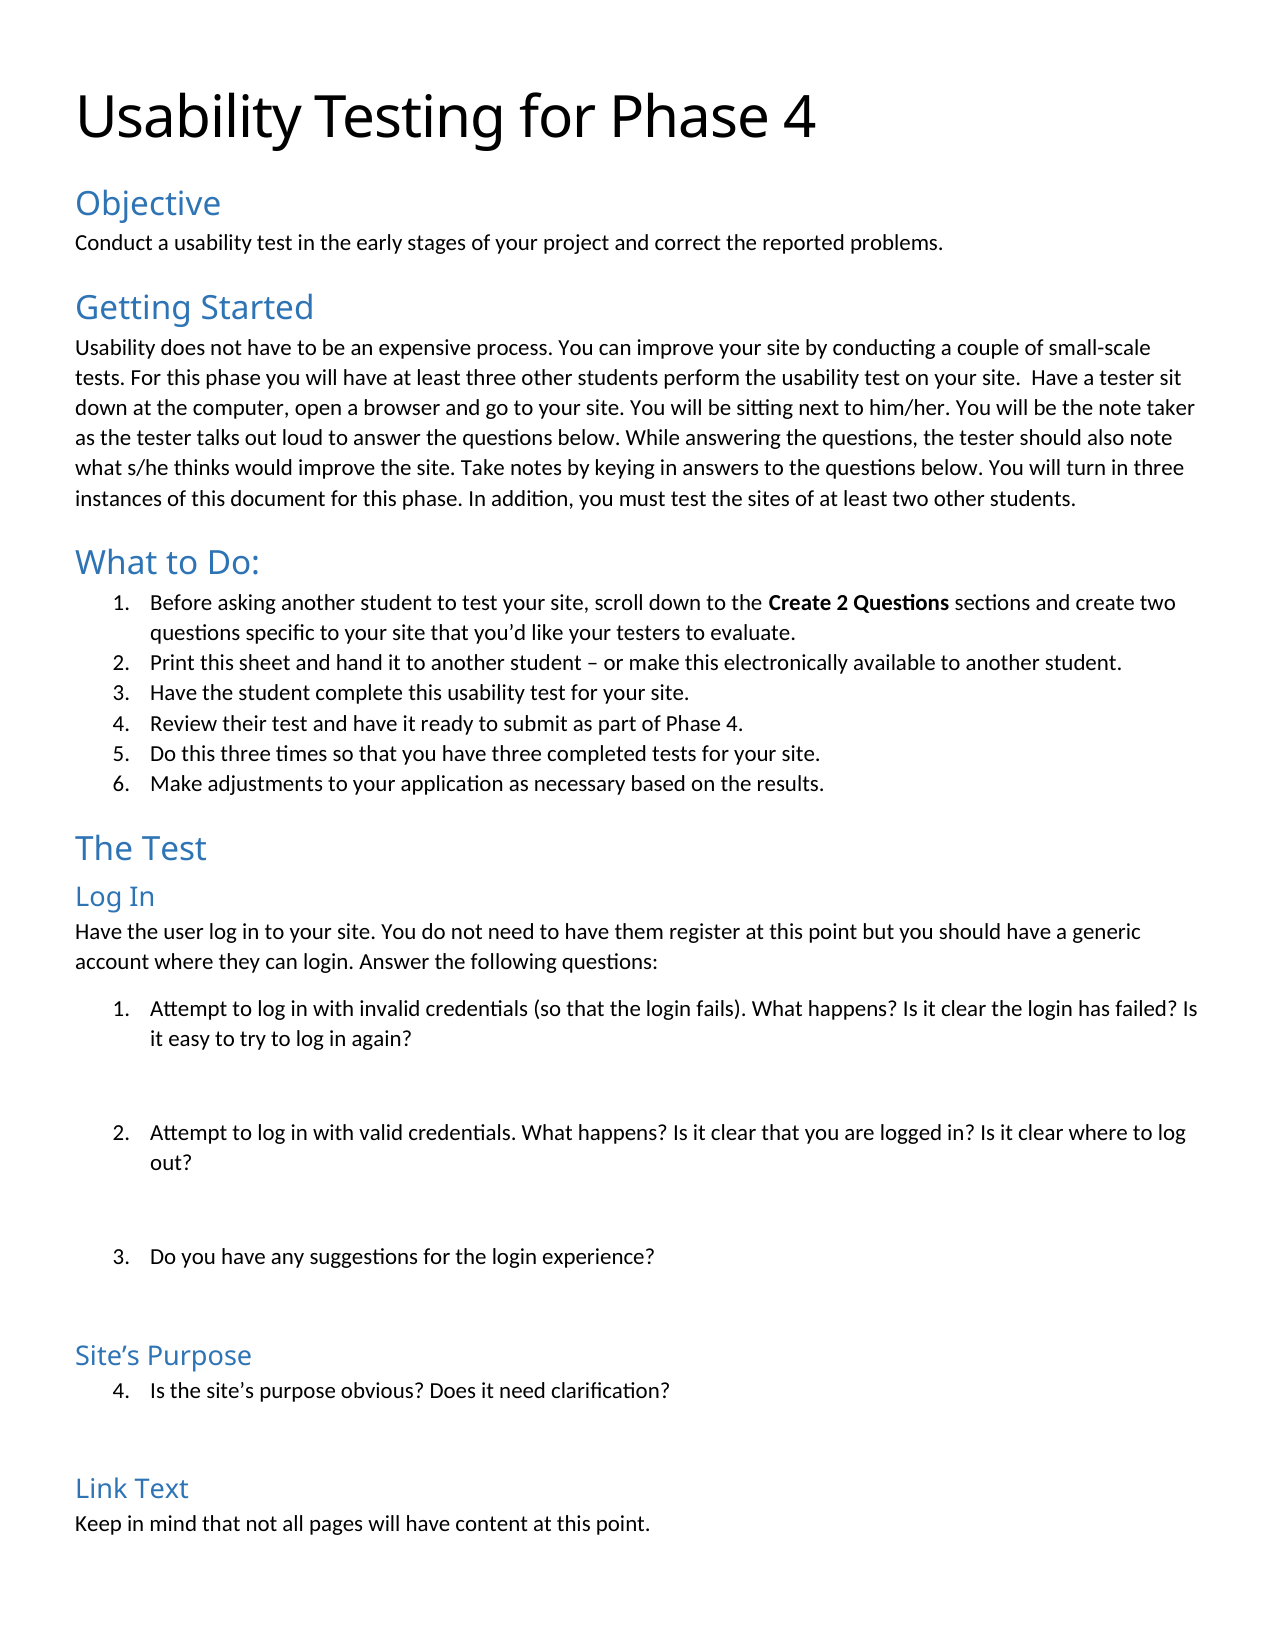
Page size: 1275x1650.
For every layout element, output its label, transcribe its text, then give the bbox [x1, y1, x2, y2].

subtitle What to Do: [75, 539, 1200, 584]
list Before asking another student to test your site, scroll down to the Create 2 Questions sections and create two questions specific to your site that you’d like your testers to evaluate. [112, 588, 1200, 646]
subtitle Site’s Purpose [75, 1336, 1200, 1373]
list Review their test and have it ready to submit as part of Phase 4. [112, 709, 1200, 737]
text Keep in mind that not all pages will have content at this point. [75, 1509, 1200, 1537]
subtitle The Test [75, 824, 1200, 870]
text Have the user log in to your site. You do not need to have them register at this point but you should have a generic account where they can login. Answer the following questions: [75, 917, 1200, 975]
text Conduct a usability test in the early stages of your project and correct the reported problems. [75, 228, 1200, 256]
list Do you have any suggestions for the login experience? [112, 1242, 1200, 1270]
title Usability Testing for Phase 4 [75, 75, 1200, 154]
list Attempt to log in with invalid credentials (so that the login fails). What happens? Is it clear the login has failed? Is it easy to try to log in again? [112, 994, 1200, 1052]
list Attempt to log in with valid credentials. What happens? Is it clear that you are logged in? Is it clear where to log out? [112, 1118, 1200, 1176]
text Usability does not have to be an expensive process. You can improve your site by conducting a couple of small-scale tests. For this phase you will have at least three other students perform the usability test on your site. Have a tester sit down at the computer, open a browser and go to your site. You will be sitting next to him/her. You will be the note taker as the tester talks out loud to answer the questions below. While answering the questions, the tester should also note what s/he thinks would improve the site. Take notes by keying in answers to the questions below. You will turn in three instances of this document for this phase. In addition, you must test the sites of at least two other students. [75, 333, 1200, 512]
list Make adjustments to your application as necessary based on the results. [112, 769, 1200, 797]
subtitle Objective [75, 179, 1200, 225]
list Do this three times so that you have three completed tests for your site. [112, 739, 1200, 767]
list Is the site’s purpose obvious? Does it need clarification? [112, 1376, 1200, 1404]
list Print this sheet and hand it to another student – or make this electronically available to another student. [112, 648, 1200, 676]
subtitle Getting Started [75, 284, 1200, 329]
subtitle Link Text [75, 1469, 1200, 1506]
list Have the student complete this usability test for your site. [112, 678, 1200, 706]
subtitle Log In [75, 877, 1200, 914]
